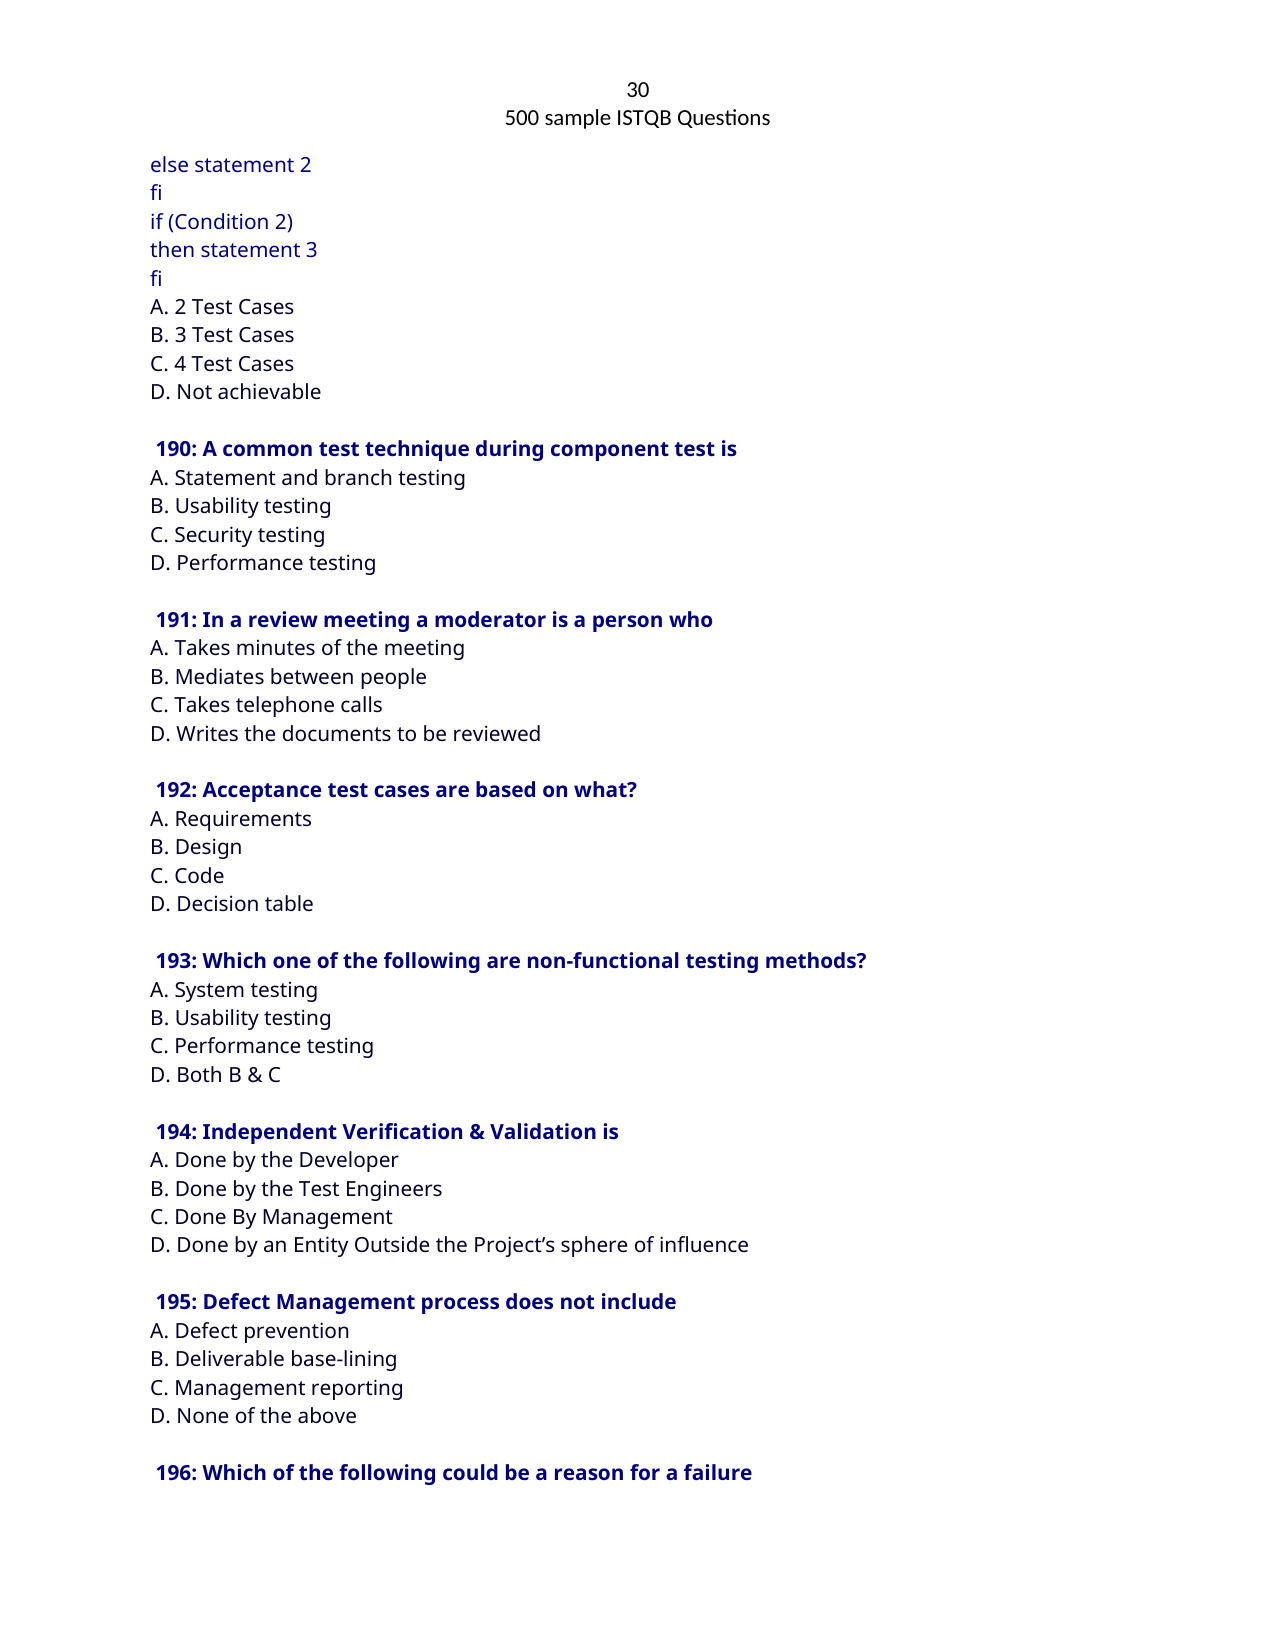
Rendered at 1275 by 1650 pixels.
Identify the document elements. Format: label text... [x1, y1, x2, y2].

text D. Not achievable [150, 377, 1125, 406]
text else statement 2 [150, 150, 1125, 178]
text 193: Which one of the following are non-functional testing methods? [150, 946, 1125, 975]
text A. System testing [150, 975, 1125, 1003]
text C. 4 Test Cases [150, 349, 1125, 377]
text A. Takes minutes of the meeting [150, 633, 1125, 662]
text A. Requirements [150, 804, 1125, 832]
text B. Usability testing [150, 491, 1125, 520]
text B. Deliverable base-lining [150, 1344, 1125, 1373]
text 191: In a review meeting a moderator is a person who [150, 605, 1125, 633]
text A. Done by the Developer [150, 1145, 1125, 1174]
text A. Statement and branch testing [150, 463, 1125, 491]
text 194: Independent Verification & Validation is [150, 1117, 1125, 1145]
text D. Decision table [150, 889, 1125, 918]
text 196: Which of the following could be a reason for a failure [150, 1458, 1125, 1487]
text B. Mediates between people [150, 662, 1125, 690]
text D. Performance testing [150, 548, 1125, 577]
text D. None of the above [150, 1401, 1125, 1430]
text C. Management reporting [150, 1373, 1125, 1401]
text D. Done by an Entity Outside the Project’s sphere of influence [150, 1231, 1125, 1259]
text A. 2 Test Cases [150, 292, 1125, 321]
text B. 3 Test Cases [150, 321, 1125, 349]
text C. Code [150, 861, 1125, 889]
text C. Done By Management [150, 1202, 1125, 1231]
text C. Takes telephone calls [150, 690, 1125, 719]
text fi [150, 264, 1125, 292]
text C. Performance testing [150, 1032, 1125, 1060]
text 195: Defect Management process does not include [150, 1287, 1125, 1316]
text 190: A common test technique during component test is [150, 434, 1125, 463]
text D. Writes the documents to be reviewed [150, 719, 1125, 747]
text then statement 3 [150, 235, 1125, 264]
text if (Condition 2) [150, 207, 1125, 235]
text 192: Acceptance test cases are based on what? [150, 776, 1125, 804]
text fi [150, 178, 1125, 207]
text B. Usability testing [150, 1003, 1125, 1032]
text D. Both B & C [150, 1060, 1125, 1088]
text A. Defect prevention [150, 1316, 1125, 1344]
text C. Security testing [150, 520, 1125, 548]
text B. Design [150, 832, 1125, 861]
text B. Done by the Test Engineers [150, 1174, 1125, 1202]
